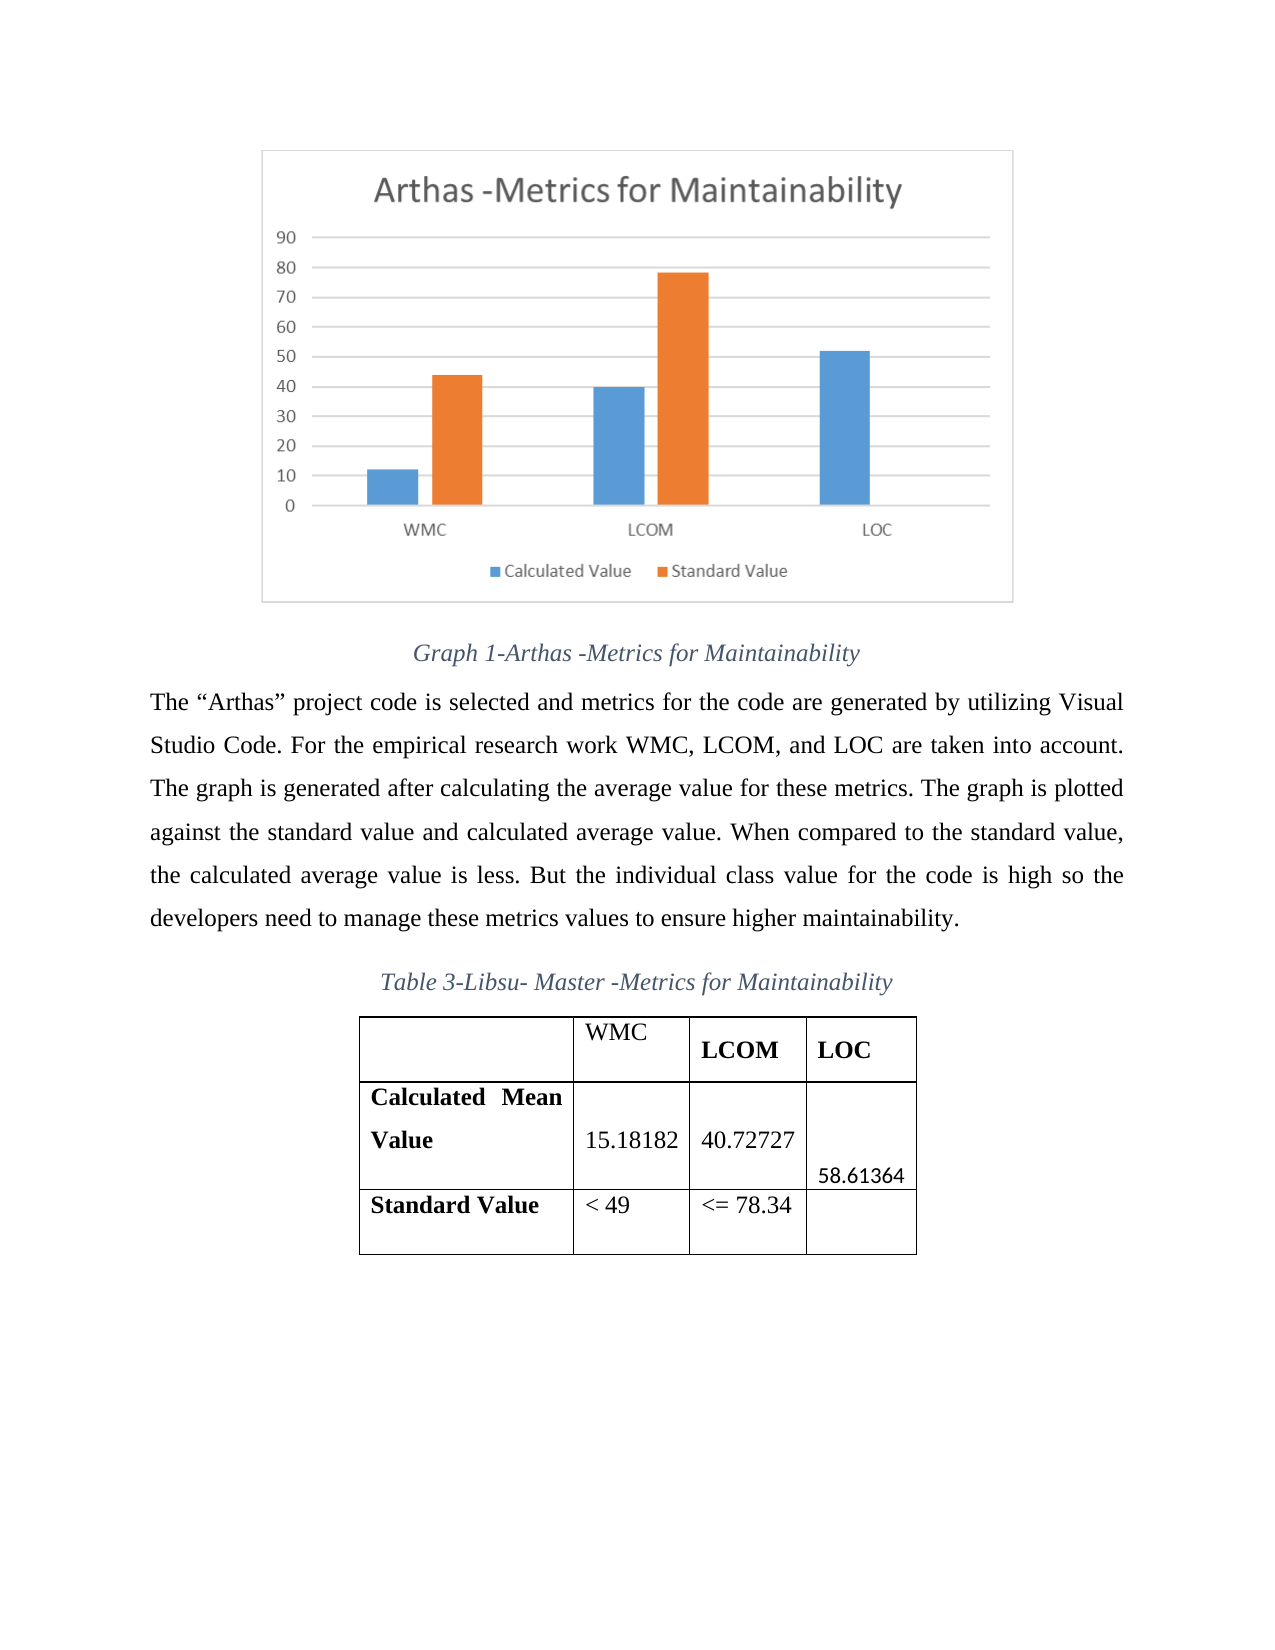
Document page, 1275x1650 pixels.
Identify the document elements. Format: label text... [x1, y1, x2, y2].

table_cell 58.61364 [807, 1083, 916, 1189]
table_cell Standard Value [360, 1190, 573, 1254]
text The “Arthas” project code is selected and metrics for the code are generated by utilizing Visual Studio Code. For the empirical research work WMC, LCOM, and LOC are taken into account. The graph is generated after calculating the average value for these metrics. The graph is plotted against the standard value and calculated average value. When compared to the standard value, the calculated average value is less. But the individual class value for the code is high so the developers need to manage these metrics values to ensure higher maintainability. [150, 687, 1125, 932]
table_header [360, 1018, 573, 1081]
text Graph 1-Arthas -Metrics for Maintainability [150, 638, 1125, 666]
table_cell [807, 1190, 916, 1254]
table_cell < 49 [574, 1190, 689, 1254]
text Table 3-Libsu- Master -Metrics for Maintainability [150, 967, 1125, 996]
table_cell <= 78.34 [690, 1190, 806, 1254]
table_cell 40.72727 [690, 1083, 806, 1189]
table_cell Calculated Mean Value [360, 1083, 573, 1189]
table_header WMC [574, 1018, 689, 1081]
picture [261, 150, 1014, 603]
table_header LOC [807, 1018, 916, 1081]
table_cell 15.18182 [574, 1083, 689, 1189]
table_header LCOM [690, 1018, 806, 1081]
